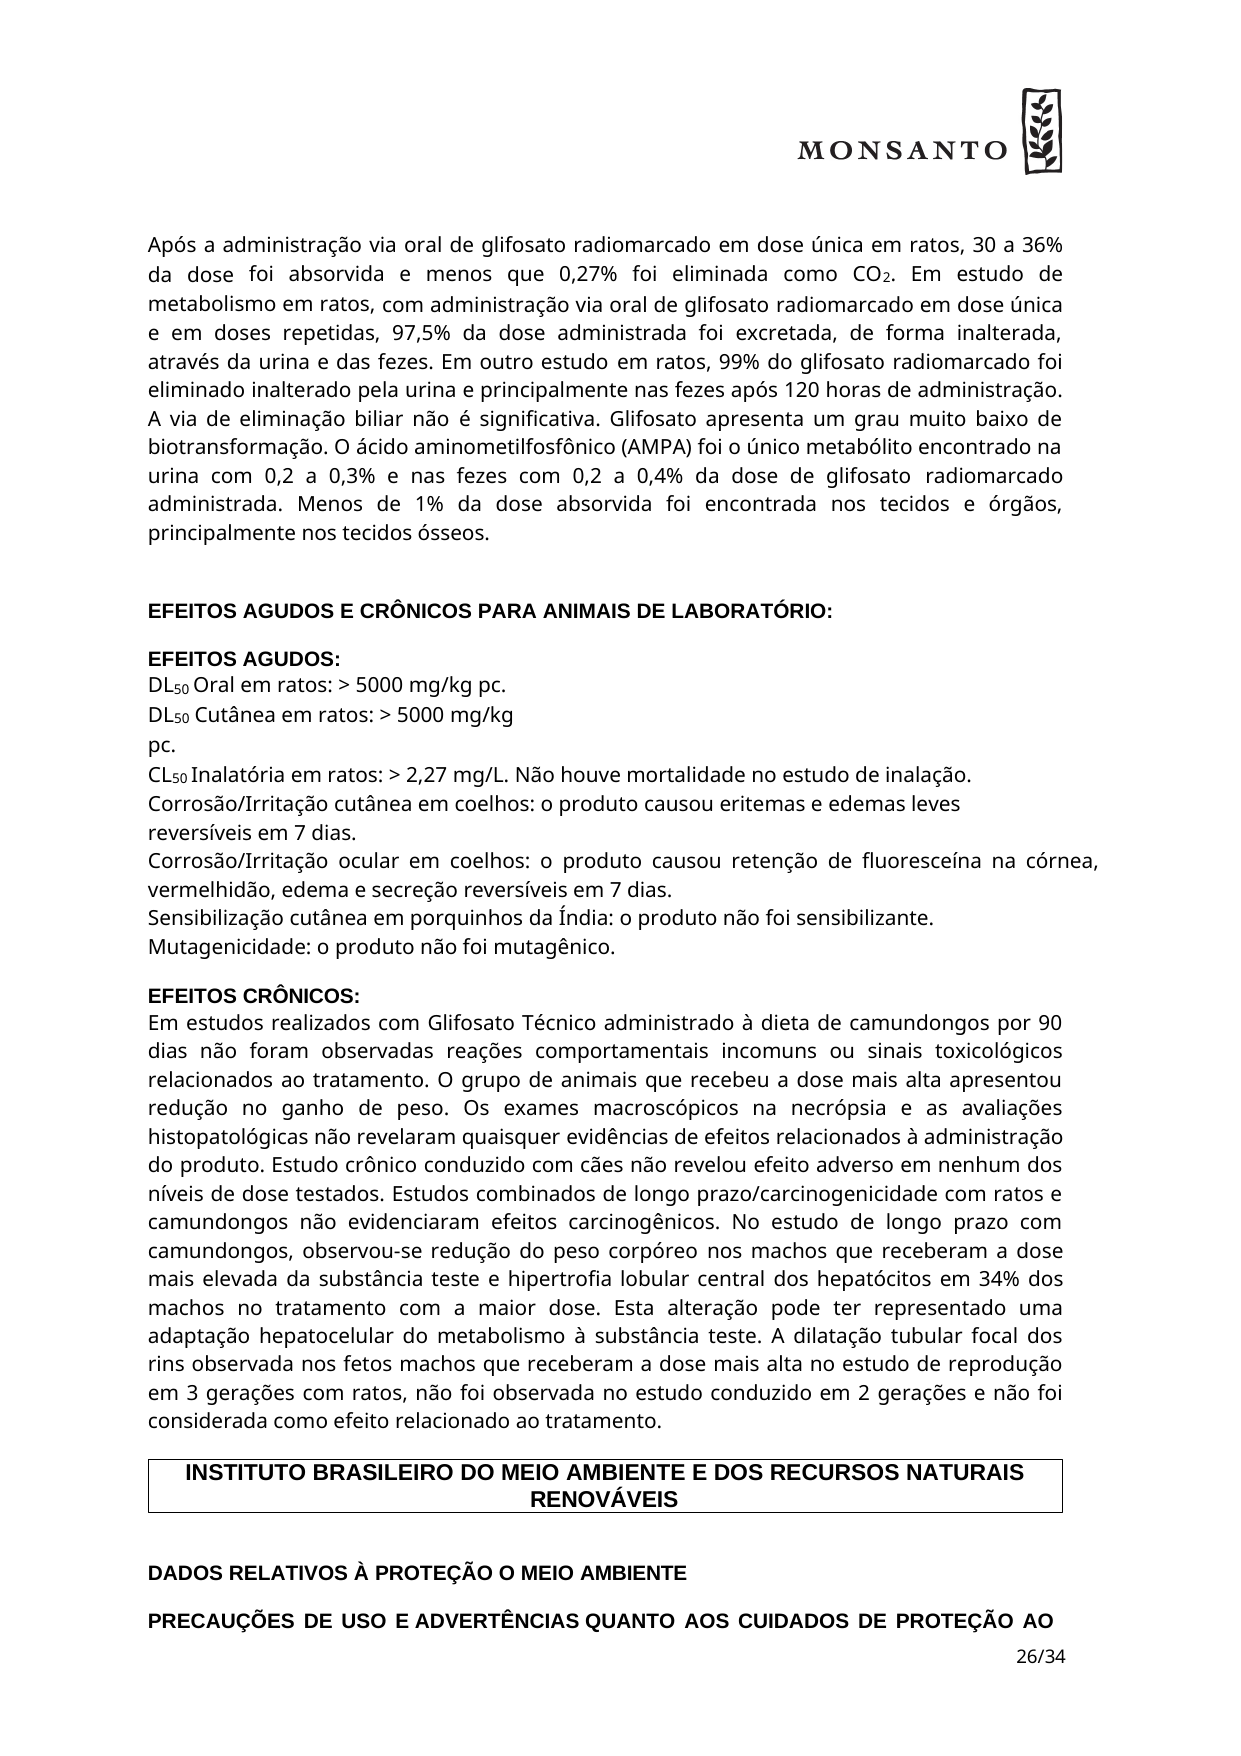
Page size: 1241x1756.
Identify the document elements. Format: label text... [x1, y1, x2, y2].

text PRECAUÇÕES DE USO E ADVERTÊNCIAS QUANTO AOS CUIDADOS DE PROTEÇÃO AO MEIO AMBIENTE: [148, 1608, 1067, 1632]
text CL50 Inalatória em ratos: > 2,27 mg/L. Não houve mortalidade no estudo de inalação. Corrosão/Irritação cutânea em coelhos: o produto causou eritemas e edemas leves reversíveis em 7 dias. [148, 760, 1067, 846]
subtitle DADOS RELATIVOS À PROTEÇÃO O MEIO AMBIENTE [148, 1561, 1137, 1585]
subtitle EFEITOS AGUDOS E CRÔNICOS PARA ANIMAIS DE LABORATÓRIO: EFEITOS AGUDOS: [148, 574, 916, 670]
picture [797, 88, 1063, 175]
text Sensibilização cutânea em porquinhos da Índia: o produto não foi sensibilizante. Mutagenicidade: o produto não foi mutagênico. [148, 903, 953, 960]
text Após a administração via oral de glifosato radiomarcado em dose única em ratos, 30 a 36% da dose foi absorvida e menos que 0,27% foi eliminada como CO2. Em estudo de metabolismo em ratos, com administração via oral de glifosato radiomarcado em dose única e em doses repetidas, 97,5% da dose administrada foi excretada, de forma inalterada, através da urina e das fezes. Em outro estudo em ratos, 99% do glifosato radiomarcado foi eliminado inalterado pela urina e principalmente nas fezes após 120 horas de administração. A via de eliminação biliar não é significativa. Glifosato apresenta um grau muito baixo de biotransformação. O ácido aminometilfosfônico (AMPA) foi o único metabólito encontrado na urina com 0,2 a 0,3% e nas fezes com 0,2 a 0,4% da dose de glifosato radiomarcado administrada. Menos de 1% da dose absorvida foi encontrada nos tecidos e órgãos, principalmente nos tecidos ósseos. [148, 231, 1063, 546]
subtitle EFEITOS CRÔNICOS: [148, 984, 1137, 1008]
text DL50 Oral em ratos: > 5000 mg/kg pc. DL50 Cutânea em ratos: > 5000 mg/kg pc. [148, 670, 533, 760]
text Em estudos realizados com Glifosato Técnico administrado à dieta de camundongos por 90 dias não foram observadas reações comportamentais incomuns ou sinais toxicológicos relacionados ao tratamento. O grupo de animais que recebeu a dose mais alta apresentou redução no ganho de peso. Os exames macroscópicos na necrópsia e as avaliações histopatológicas não revelaram quaisquer evidências de efeitos relacionados à administração do produto. Estudo crônico conduzido com cães não revelou efeito adverso em nenhum dos níveis de dose testados. Estudos combinados de longo prazo/carcinogenicidade com ratos e camundongos não evidenciaram efeitos carcinogênicos. No estudo de longo prazo com camundongos, observou-se redução do peso corpóreo nos machos que receberam a dose mais elevada da substância teste e hipertrofia lobular central dos hepatócitos em 34% dos machos no tratamento com a maior dose. Esta alteração pode ter representado uma adaptação hepatocelular do metabolismo à substância teste. A dilatação tubular focal dos rins observada nos fetos machos que receberam a dose mais alta no estudo de reprodução em 3 gerações com ratos, não foi observada no estudo conduzido em 2 gerações e não foi considerada como efeito relacionado ao tratamento. [148, 1008, 1063, 1435]
text Corrosão/Irritação ocular em coelhos: o produto causou retenção de fluoresceína na córnea, vermelhidão, edema e secreção reversíveis em 7 dias. [148, 847, 1137, 903]
